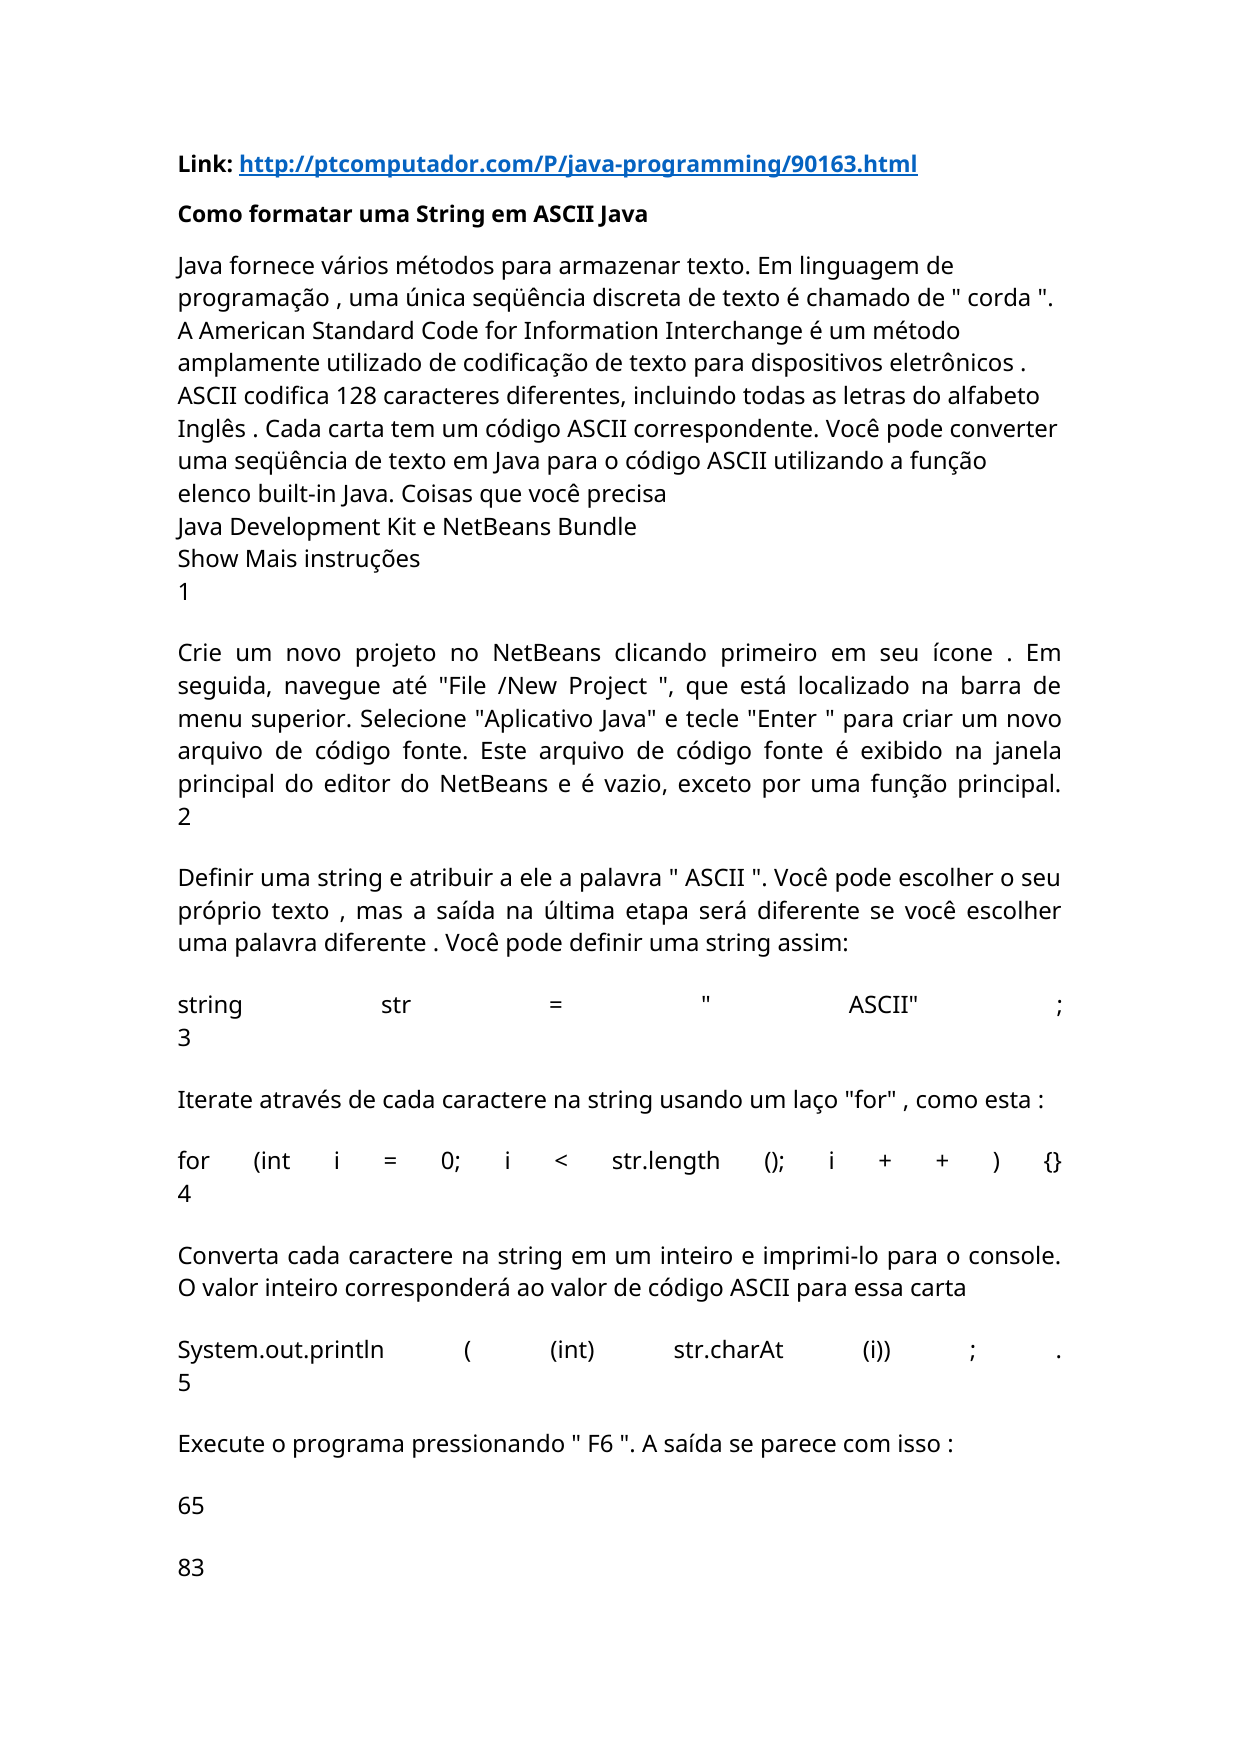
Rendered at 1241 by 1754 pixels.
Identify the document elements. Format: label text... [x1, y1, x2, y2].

text Definir uma string e atribuir a ele a palavra " ASCII ". Você pode escolher o seu próprio texto , mas a saída na última etapa será diferente se você escolher uma palavra diferente . Você pode definir uma string assim: [177, 861, 1063, 959]
text System.out.println ( (int) str.charAt (i)) ; . 5 [177, 1333, 1063, 1398]
text Crie um novo projeto no NetBeans clicando primeiro em seu ícone . Em seguida, navegue até "File /New Project ", que está localizado na barra de menu superior. Selecione "Aplicativo Java" e tecle "Enter " para criar um novo arquivo de código fonte. Este arquivo de código fonte é exibido na janela principal do editor do NetBeans e é vazio, exceto por uma função principal. 2 [177, 636, 1063, 832]
text Converta cada caractere na string em um inteiro e imprimi-lo para o console. O valor inteiro corresponderá ao valor de código ASCII para essa carta [177, 1238, 1063, 1304]
text Link: http://ptcomputador.com/P/java-programming/90163.html [177, 148, 1063, 179]
text Como formatar uma String em ASCII Java [177, 198, 1063, 229]
text Iterate através de cada caractere na string usando um laço "for" , como esta : [177, 1082, 1063, 1115]
text 65 [177, 1489, 1063, 1522]
text string str = " ASCII" ; 3 [177, 988, 1063, 1053]
text Java fornece vários métodos para armazenar texto. Em linguagem de programação , uma única seqüência discreta de texto é chamado de " corda ". A American Standard Code for Information Interchange é um método amplamente utilizado de codificação de texto para dispositivos eletrônicos . ASCII codifica 128 caracteres diferentes, incluindo todas as letras do alfabeto Inglês . Cada carta tem um código ASCII correspondente. Você pode converter uma seqüência de texto em Java para o código ASCII utilizando a função elenco built-in Java. Coisas que você precisa Java Development Kit e NetBeans Bundle Show Mais instruções 1 [177, 248, 1063, 607]
text for (int i = 0; i < str.length (); i + + ) {} 4 [177, 1144, 1063, 1209]
text Execute o programa pressionando " F6 ". A saída se parece com isso : [177, 1427, 1063, 1460]
text 83 [177, 1551, 1063, 1583]
